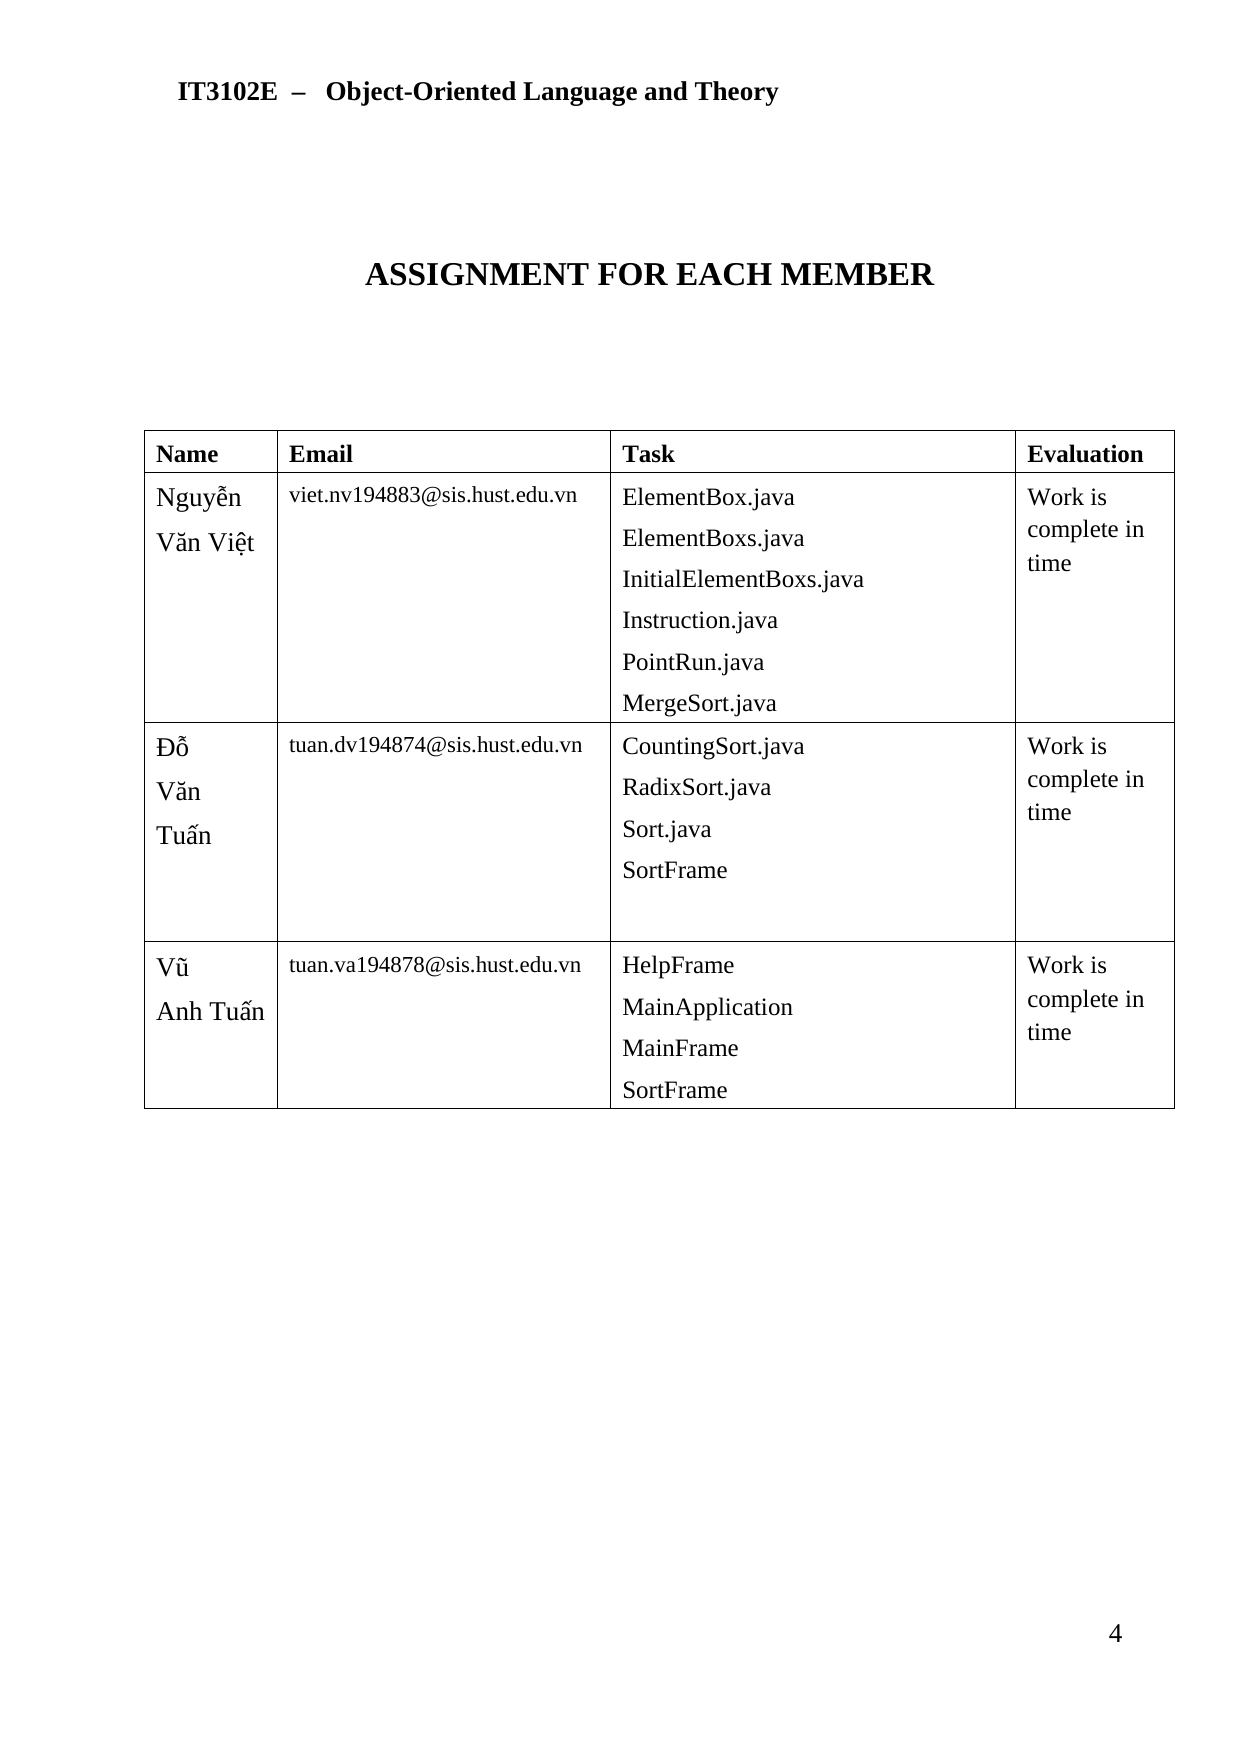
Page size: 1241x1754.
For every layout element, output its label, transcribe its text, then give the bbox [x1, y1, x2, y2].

table_cell ElementBox.java ElementBoxs.java InitialElementBoxs.java Instruction.java PointRun.java MergeSort.java [611, 473, 1015, 722]
table_cell Work is complete in time [1016, 723, 1174, 941]
table_cell Work is complete in time [1016, 942, 1174, 1108]
table_cell HelpFrame MainApplication MainFrame SortFrame [611, 942, 1015, 1108]
table_cell tuan.dv194874@sis.hust.edu.vn [278, 723, 610, 941]
table_header Email [278, 431, 610, 472]
table_cell viet.nv194883@sis.hust.edu.vn [278, 473, 610, 722]
table_cell Đỗ Văn Tuấn [145, 723, 277, 941]
table_cell CountingSort.java RadixSort.java Sort.java SortFrame [611, 723, 1015, 941]
table_cell tuan.va194878@sis.hust.edu.vn [278, 942, 610, 1108]
table_header Name [145, 431, 277, 472]
table_cell Work is complete in time [1016, 473, 1174, 722]
table_header Task [611, 431, 1015, 472]
text ASSIGNMENT FOR EACH MEMBER [177, 254, 1122, 292]
table_cell Vũ Anh Tuấn [145, 942, 277, 1108]
table_cell Nguyễn Văn Việt [145, 473, 277, 722]
table_header Evaluation [1016, 431, 1174, 472]
